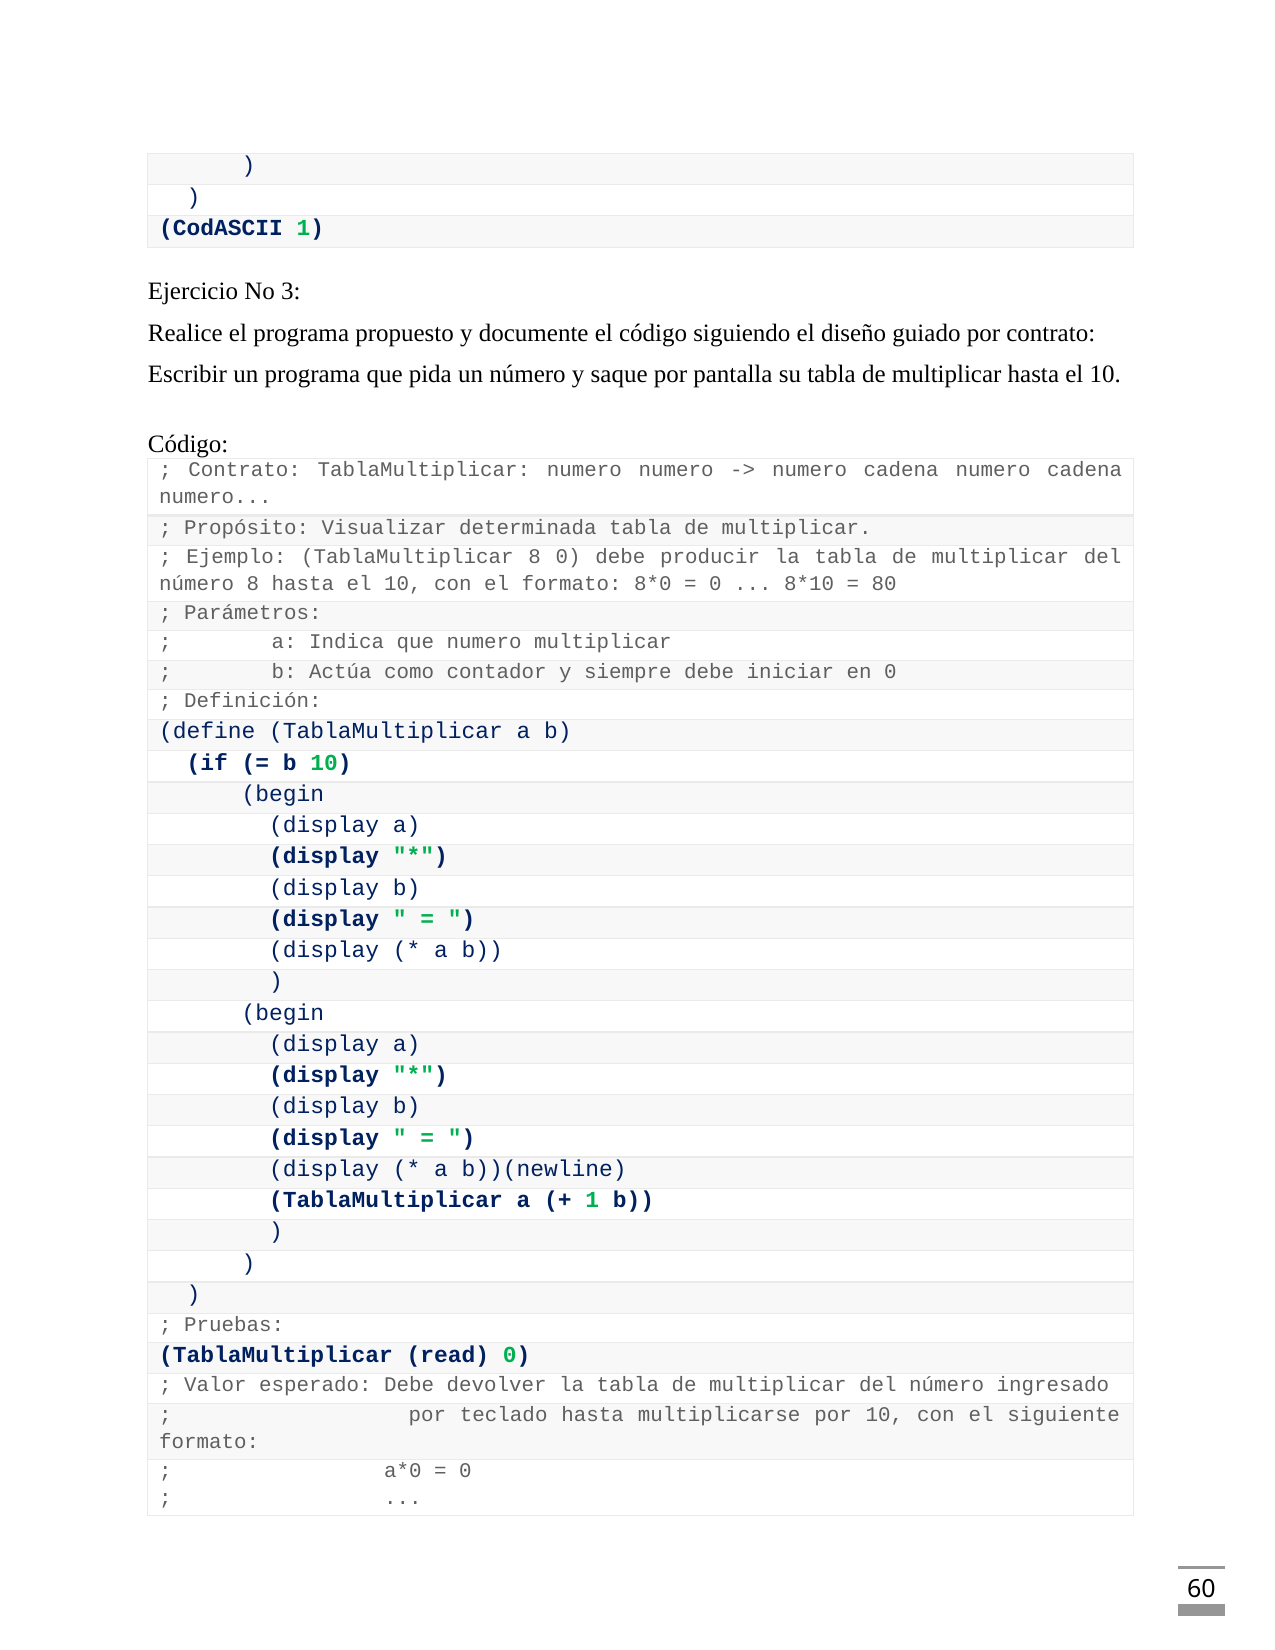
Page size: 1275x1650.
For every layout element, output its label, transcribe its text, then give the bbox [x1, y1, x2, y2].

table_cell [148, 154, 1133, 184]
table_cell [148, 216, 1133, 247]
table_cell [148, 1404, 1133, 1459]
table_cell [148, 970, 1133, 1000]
text Ejercicio No 3: [148, 276, 1127, 305]
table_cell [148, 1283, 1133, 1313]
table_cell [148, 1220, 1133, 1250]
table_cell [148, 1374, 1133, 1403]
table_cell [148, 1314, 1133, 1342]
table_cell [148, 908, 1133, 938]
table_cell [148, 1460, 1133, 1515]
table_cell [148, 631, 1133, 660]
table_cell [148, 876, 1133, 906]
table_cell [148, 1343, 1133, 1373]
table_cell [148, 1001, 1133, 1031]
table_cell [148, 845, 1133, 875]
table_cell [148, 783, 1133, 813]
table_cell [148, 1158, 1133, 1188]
text Escribir un programa que pida un número y saque por pantalla su tabla de multiplicar hasta el 10. [148, 359, 1127, 388]
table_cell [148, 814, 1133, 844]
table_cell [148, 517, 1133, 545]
text Realice el programa propuesto y documente el código siguiendo el diseño guiado por contrato: [148, 318, 1127, 346]
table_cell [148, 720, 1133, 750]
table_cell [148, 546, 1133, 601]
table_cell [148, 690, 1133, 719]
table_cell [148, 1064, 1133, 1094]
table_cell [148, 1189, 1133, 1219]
text Código: [148, 429, 1127, 458]
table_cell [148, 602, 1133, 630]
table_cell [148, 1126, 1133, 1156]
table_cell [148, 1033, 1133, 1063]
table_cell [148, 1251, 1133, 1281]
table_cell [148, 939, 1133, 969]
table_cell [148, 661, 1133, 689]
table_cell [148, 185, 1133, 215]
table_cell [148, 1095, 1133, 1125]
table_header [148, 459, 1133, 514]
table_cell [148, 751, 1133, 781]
